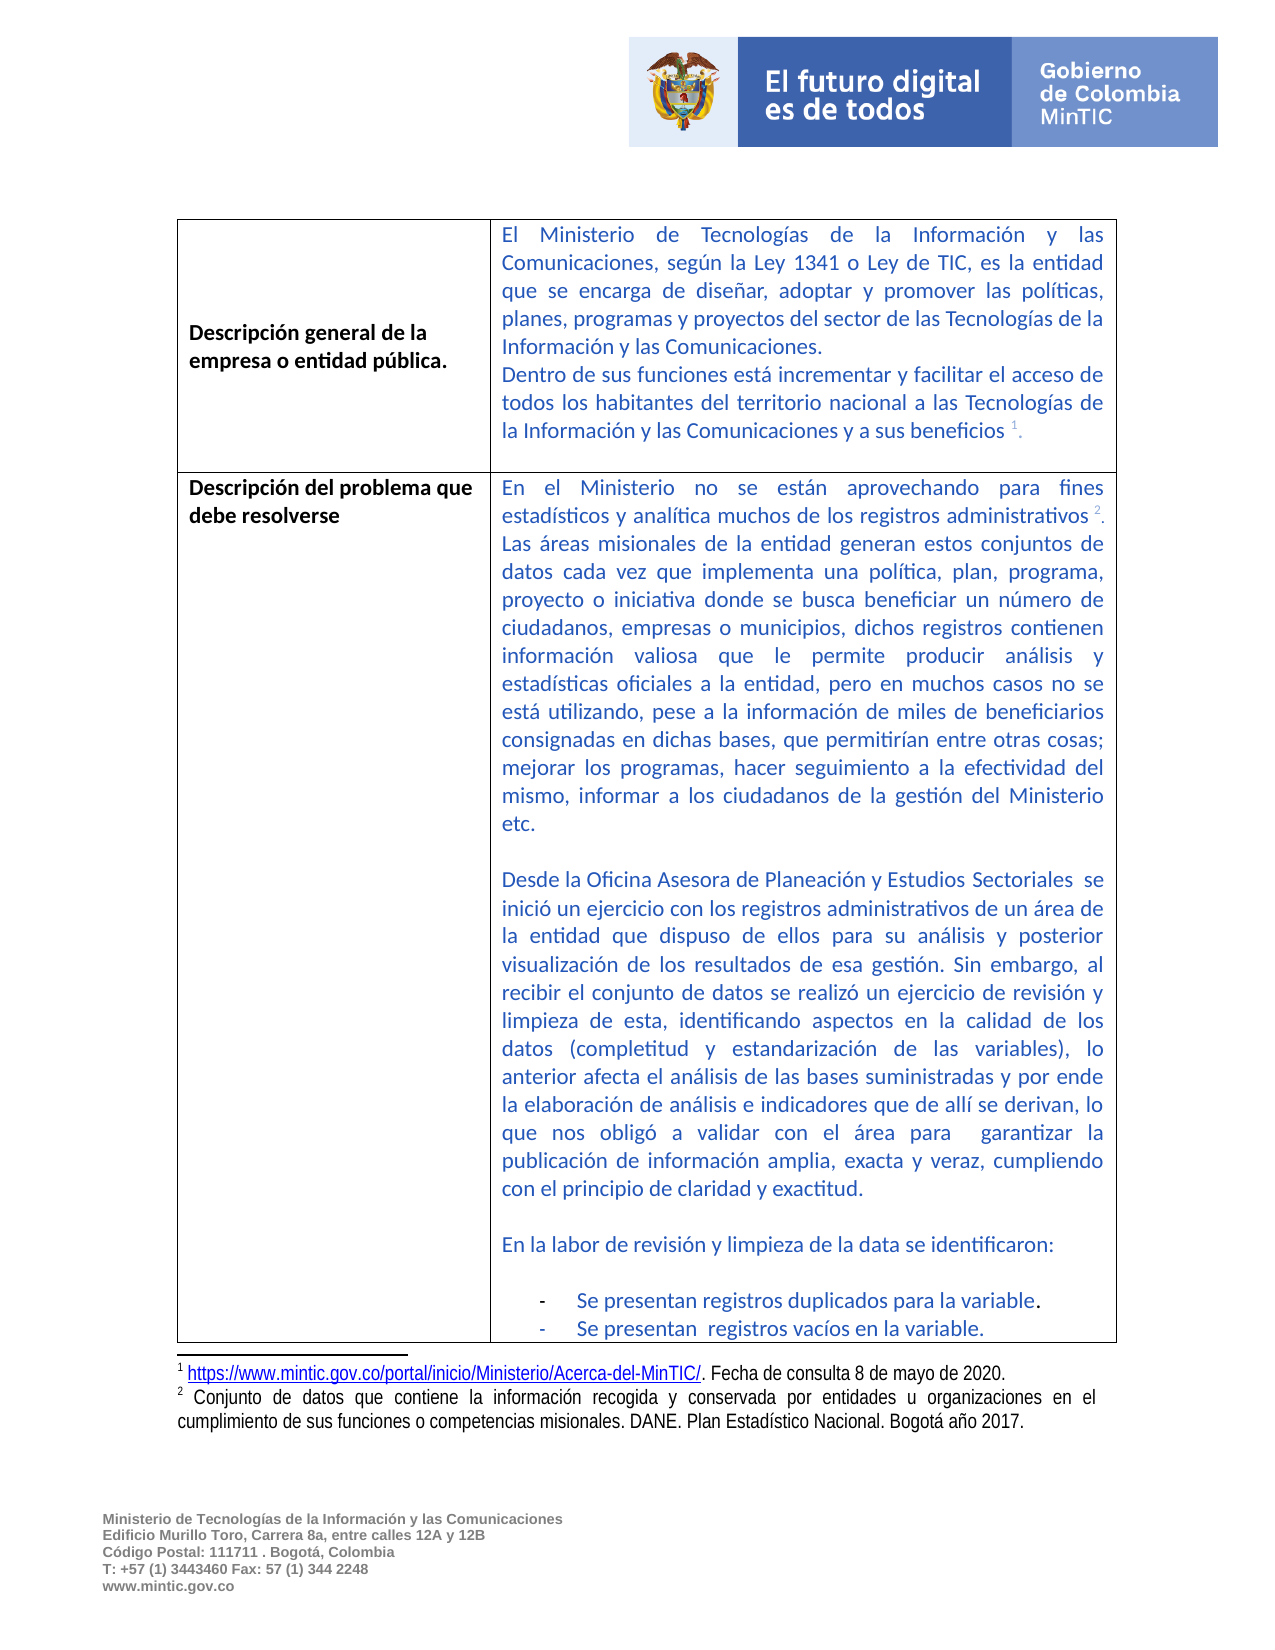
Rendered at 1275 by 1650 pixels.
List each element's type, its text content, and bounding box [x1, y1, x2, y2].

picture [628, 36, 1220, 147]
table_cell Descripción general de la empresa o entidad pública. [178, 220, 490, 472]
table_cell El Ministerio de Tecnologías de la Información y las Comunicaciones, según la Ley 1341 o Ley de TIC, es la entidad que se encarga de diseñar, adoptar y promover las políticas, planes, programas y proyectos del sector de las Tecnologías de la Información y las Comunicaciones. Dentro de sus funciones está incrementar y facilitar el acceso de todos los habitantes del territorio nacional a las Tecnologías de la Información y las Comunicaciones y a sus beneficios . [491, 220, 1116, 472]
table_cell Descripción del problema que debe resolverse [178, 473, 490, 1342]
